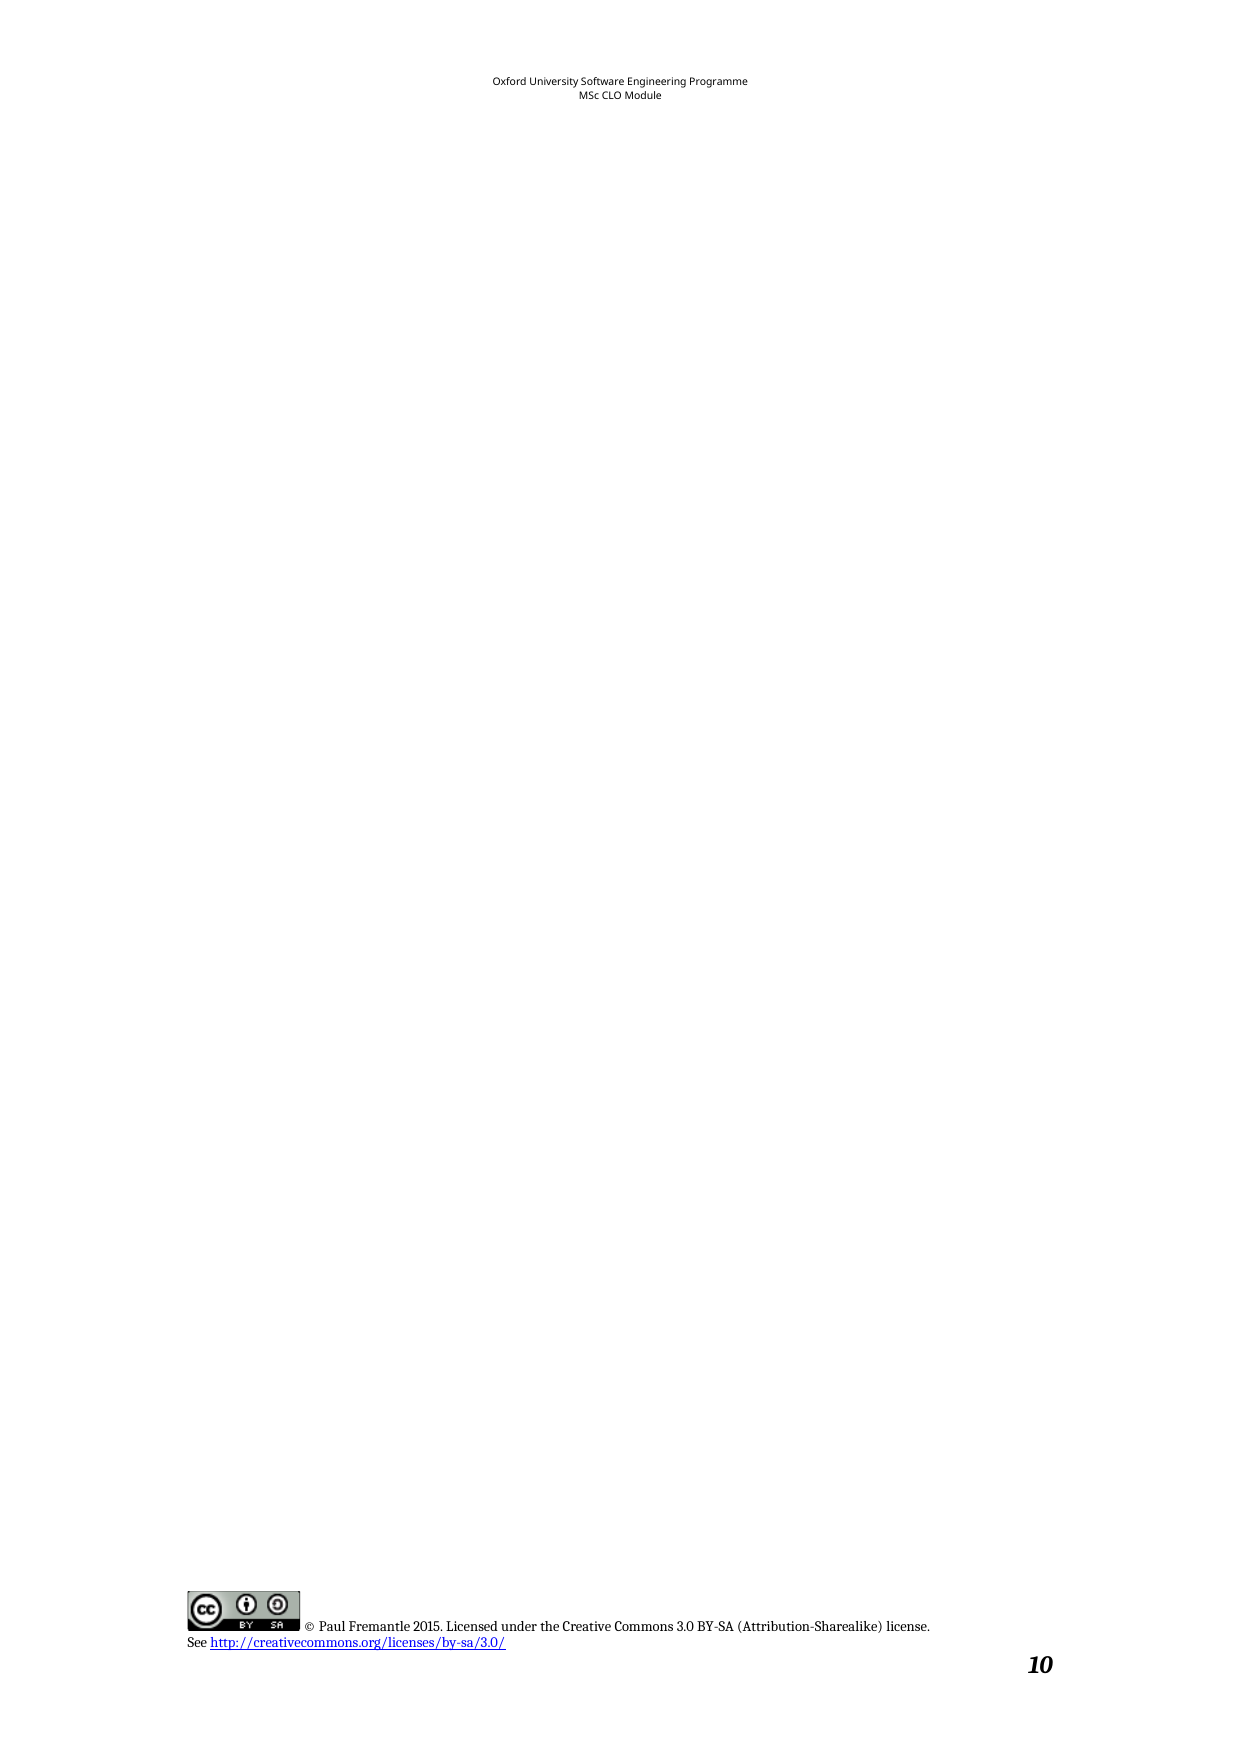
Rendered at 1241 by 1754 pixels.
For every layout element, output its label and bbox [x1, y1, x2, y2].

picture [187, 1591, 300, 1631]
